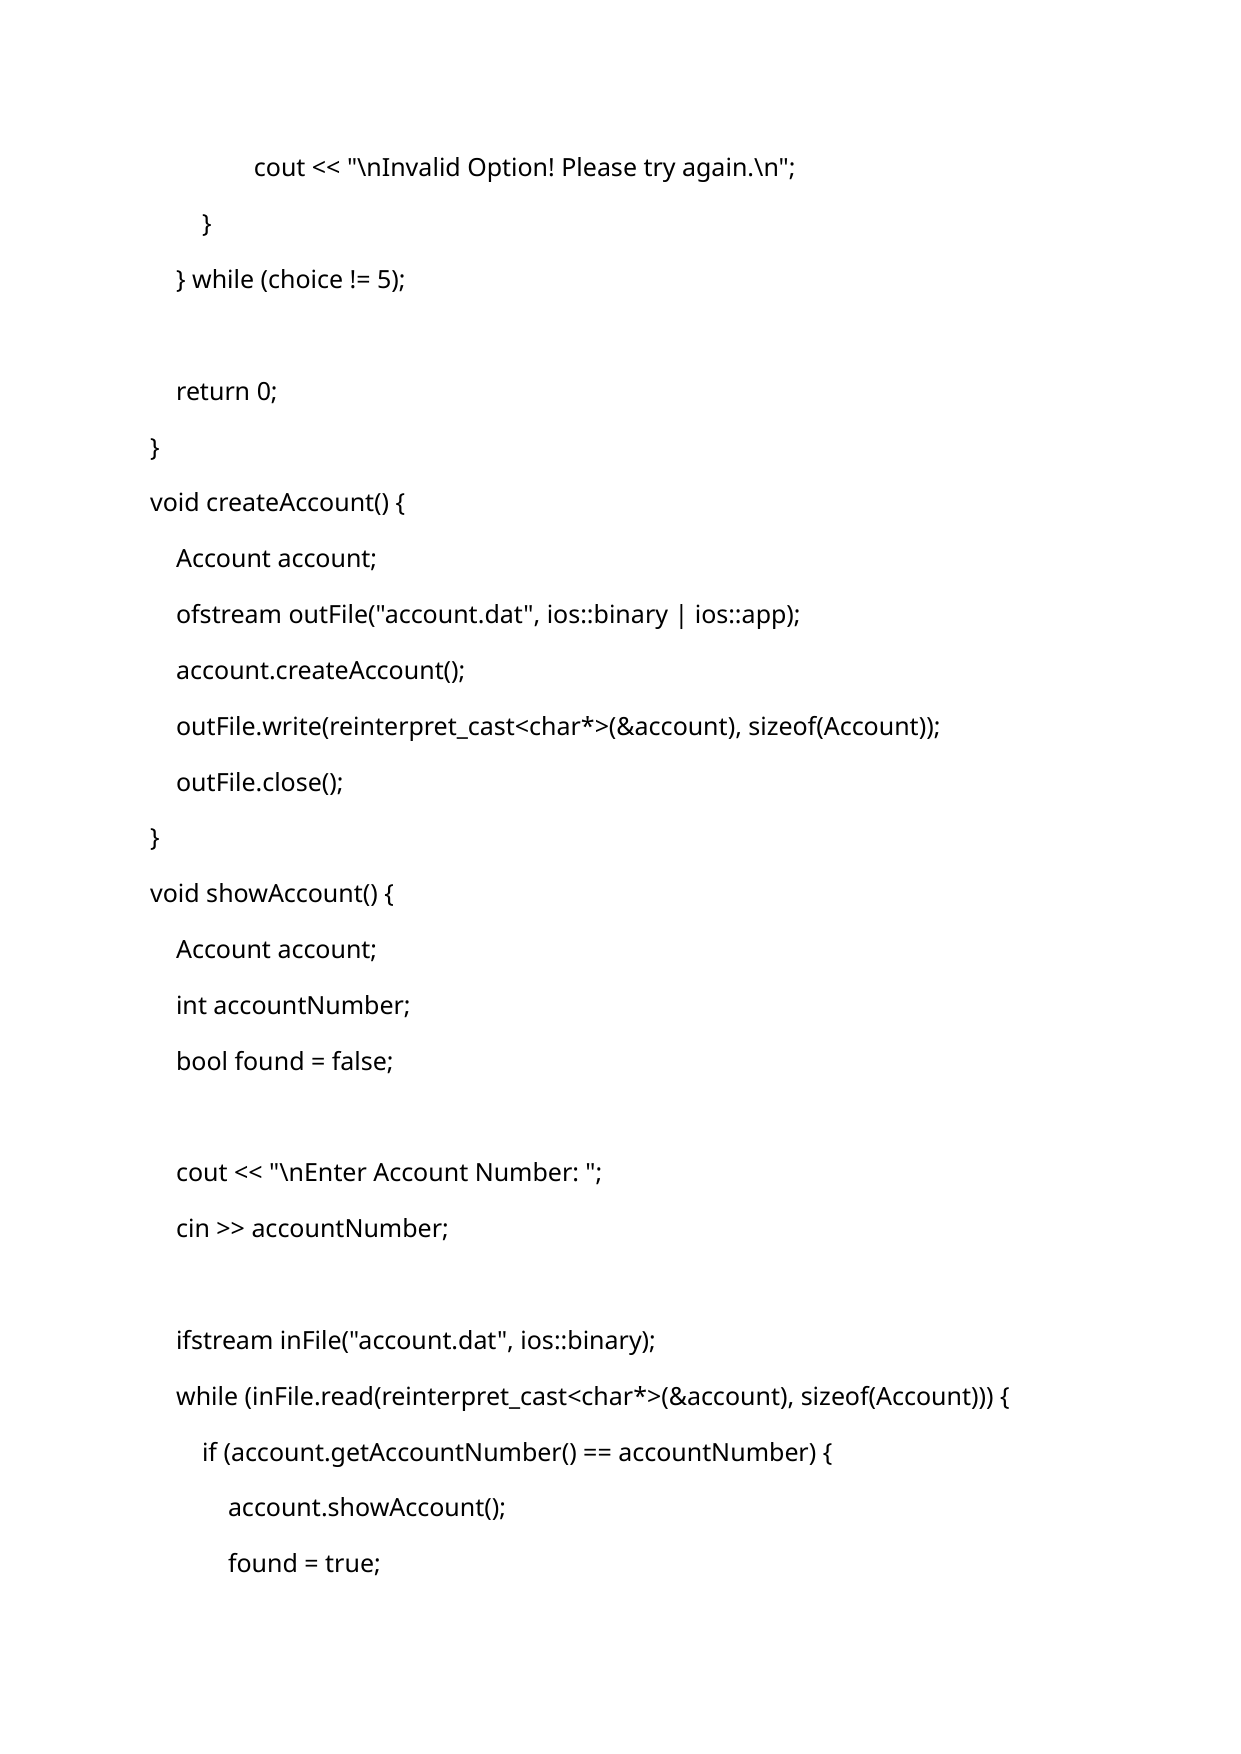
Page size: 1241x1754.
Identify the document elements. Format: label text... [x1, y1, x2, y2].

text outFile.write(reinterpret_cast<char*>(&account), sizeof(Account)); [150, 708, 1090, 742]
text } [150, 820, 1090, 854]
text account.showAccount(); [150, 1490, 1090, 1524]
text Account account; [150, 541, 1090, 575]
text void createAccount() { [150, 485, 1090, 519]
text } [150, 206, 1090, 240]
text while (inFile.read(reinterpret_cast<char*>(&account), sizeof(Account))) { [150, 1378, 1090, 1412]
text found = true; [150, 1546, 1090, 1580]
text cout << "\nEnter Account Number: "; [150, 1155, 1090, 1189]
text } while (choice != 5); [150, 262, 1090, 296]
text account.createAccount(); [150, 652, 1090, 687]
text return 0; [150, 373, 1090, 407]
text cout << "\nInvalid Option! Please try again.\n"; [150, 150, 1090, 184]
text if (account.getAccountNumber() == accountNumber) { [150, 1434, 1090, 1468]
text cin >> accountNumber; [150, 1211, 1090, 1245]
text void showAccount() { [150, 876, 1090, 910]
text Account account; [150, 932, 1090, 966]
text ofstream outFile("account.dat", ios::binary | ios::app); [150, 597, 1090, 631]
text int accountNumber; [150, 987, 1090, 1022]
text ifstream inFile("account.dat", ios::binary); [150, 1322, 1090, 1357]
text outFile.close(); [150, 764, 1090, 798]
text bool found = false; [150, 1043, 1090, 1077]
text } [150, 429, 1090, 463]
